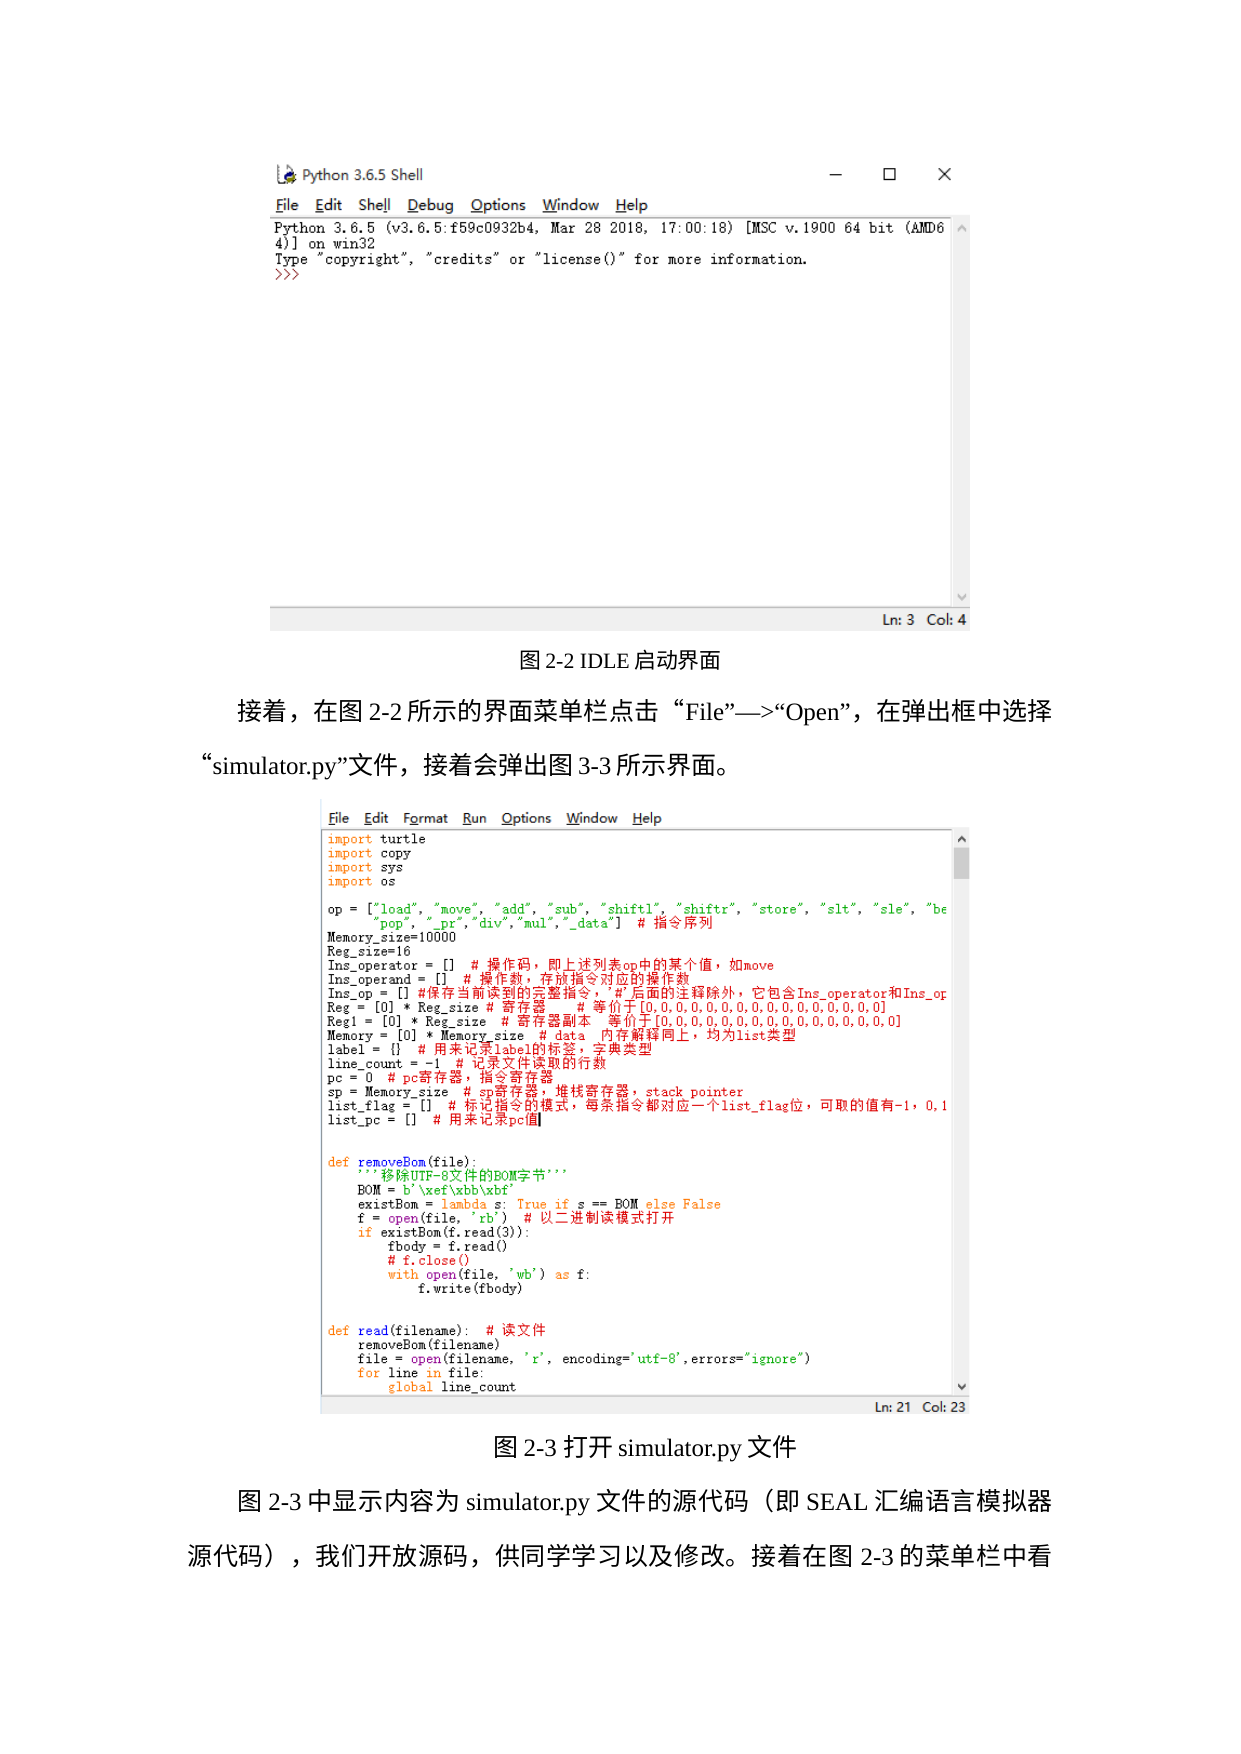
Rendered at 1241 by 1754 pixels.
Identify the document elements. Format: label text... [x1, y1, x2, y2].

text 图2-3 打开simulator.py文件 [187, 1427, 1053, 1463]
picture [320, 799, 970, 1414]
text 图2-2 IDLE启动界面 [187, 643, 1053, 675]
picture [270, 162, 970, 631]
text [187, 1482, 1053, 1572]
text 接着，在图2-2所示的界面菜单栏点击“File”—>“Open”，在弹出框中选择“simulator.py”文件，接着会弹出图3-3所示界面。 [187, 691, 1053, 782]
